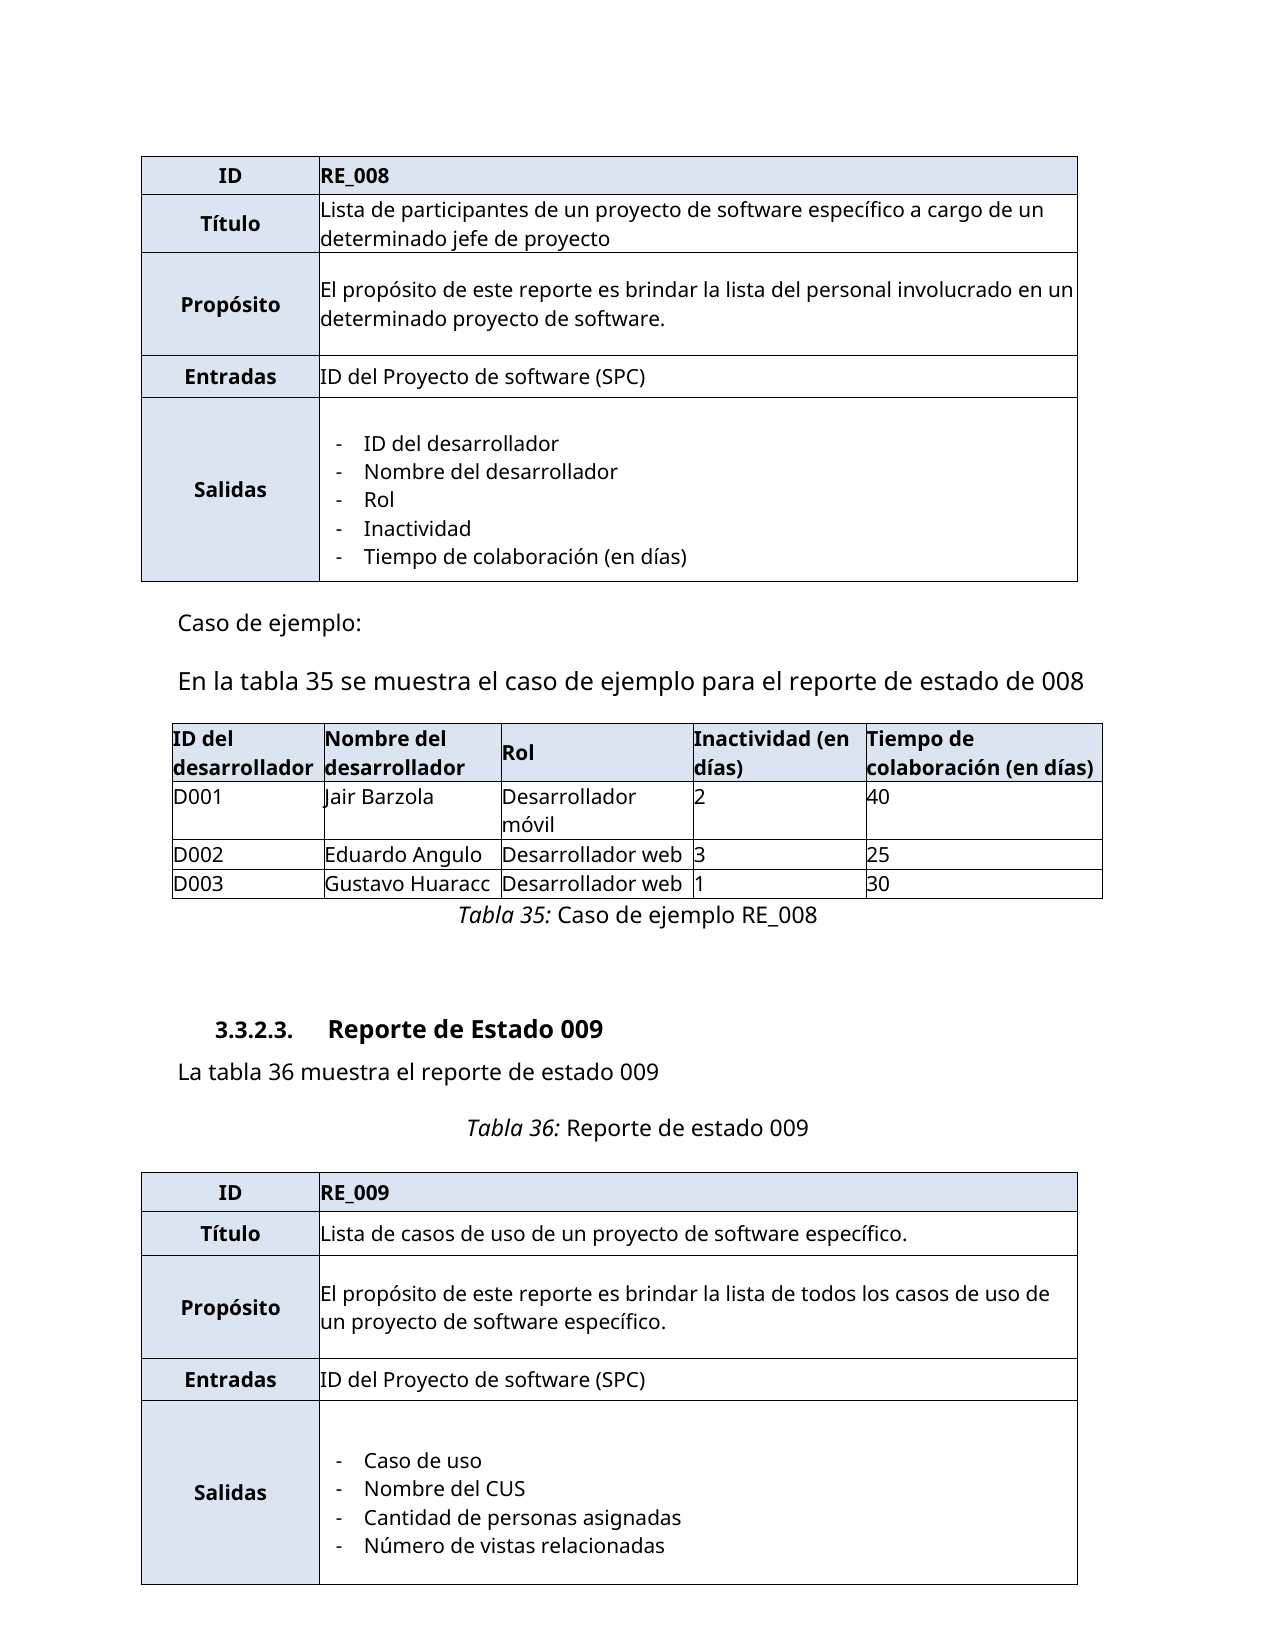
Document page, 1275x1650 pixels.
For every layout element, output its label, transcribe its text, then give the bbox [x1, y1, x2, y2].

table_cell Caso de uso Nombre del CUS Cantidad de personas asignadas Número de vistas relacionadas [320, 1401, 1077, 1584]
table_cell 3 [694, 840, 866, 868]
table_cell Lista de participantes de un proyecto de software específico a cargo de un determinado jefe de proyecto [320, 195, 1077, 252]
table_header Rol [502, 724, 693, 781]
table_cell Salidas [142, 1401, 319, 1584]
table_cell D003 [173, 870, 324, 898]
table_cell D002 [173, 840, 324, 868]
table_cell 40 [867, 782, 1102, 839]
table_cell Propósito [142, 1256, 319, 1358]
table_cell D001 [173, 782, 324, 839]
text Tabla 35: Caso de ejemplo RE_008 [177, 899, 1098, 930]
subtitle Reporte de Estado 009 [215, 1012, 1098, 1046]
table_cell El propósito de este reporte es brindar la lista del personal involucrado en un determinado proyecto de software. [320, 253, 1077, 355]
table_cell ID del Proyecto de software (SPC) [320, 356, 1077, 397]
table_header Tiempo de colaboración (en días) [867, 724, 1102, 781]
table_cell Gustavo Huaracc [325, 870, 501, 898]
table_cell ID del desarrollador Nombre del desarrollador Rol Inactividad Tiempo de colaboración (en días) [320, 398, 1077, 581]
table_header Nombre del desarrollador [325, 724, 501, 781]
table_cell ID del Proyecto de software (SPC) [320, 1359, 1077, 1400]
table_header RE_009 [320, 1173, 1077, 1211]
text Tabla 36: Reporte de estado 009 [177, 1112, 1098, 1143]
table_header ID [142, 157, 319, 194]
table_header Inactividad (en días) [694, 724, 866, 781]
table_cell El propósito de este reporte es brindar la lista de todos los casos de uso de un proyecto de software específico. [320, 1256, 1077, 1358]
table_header ID [142, 1173, 319, 1211]
text Caso de ejemplo: [177, 204, 1098, 638]
table_cell Entradas [142, 356, 319, 397]
table_cell Título [142, 195, 319, 252]
table_cell Salidas [142, 398, 319, 581]
table_cell Desarrollador web [502, 870, 693, 898]
table_cell 2 [694, 782, 866, 839]
table_cell Lista de casos de uso de un proyecto de software específico. [320, 1212, 1077, 1255]
text En la tabla 35 se muestra el caso de ejemplo para el reporte de estado de 008 [177, 663, 1098, 697]
table_cell 30 [867, 870, 1102, 898]
table_header RE_008 [320, 157, 1077, 194]
table_cell Jair Barzola [325, 782, 501, 839]
table_cell Desarrollador móvil [502, 782, 693, 839]
table_cell Desarrollador web [502, 840, 693, 868]
table_cell 25 [867, 840, 1102, 868]
table_cell Título [142, 1212, 319, 1255]
table_header ID del desarrollador [173, 724, 324, 781]
table_cell Propósito [142, 253, 319, 355]
text La tabla 36 muestra el reporte de estado 009 [177, 1055, 1098, 1087]
table_cell Entradas [142, 1359, 319, 1400]
table_cell 1 [694, 870, 866, 898]
table_cell Eduardo Angulo [325, 840, 501, 868]
